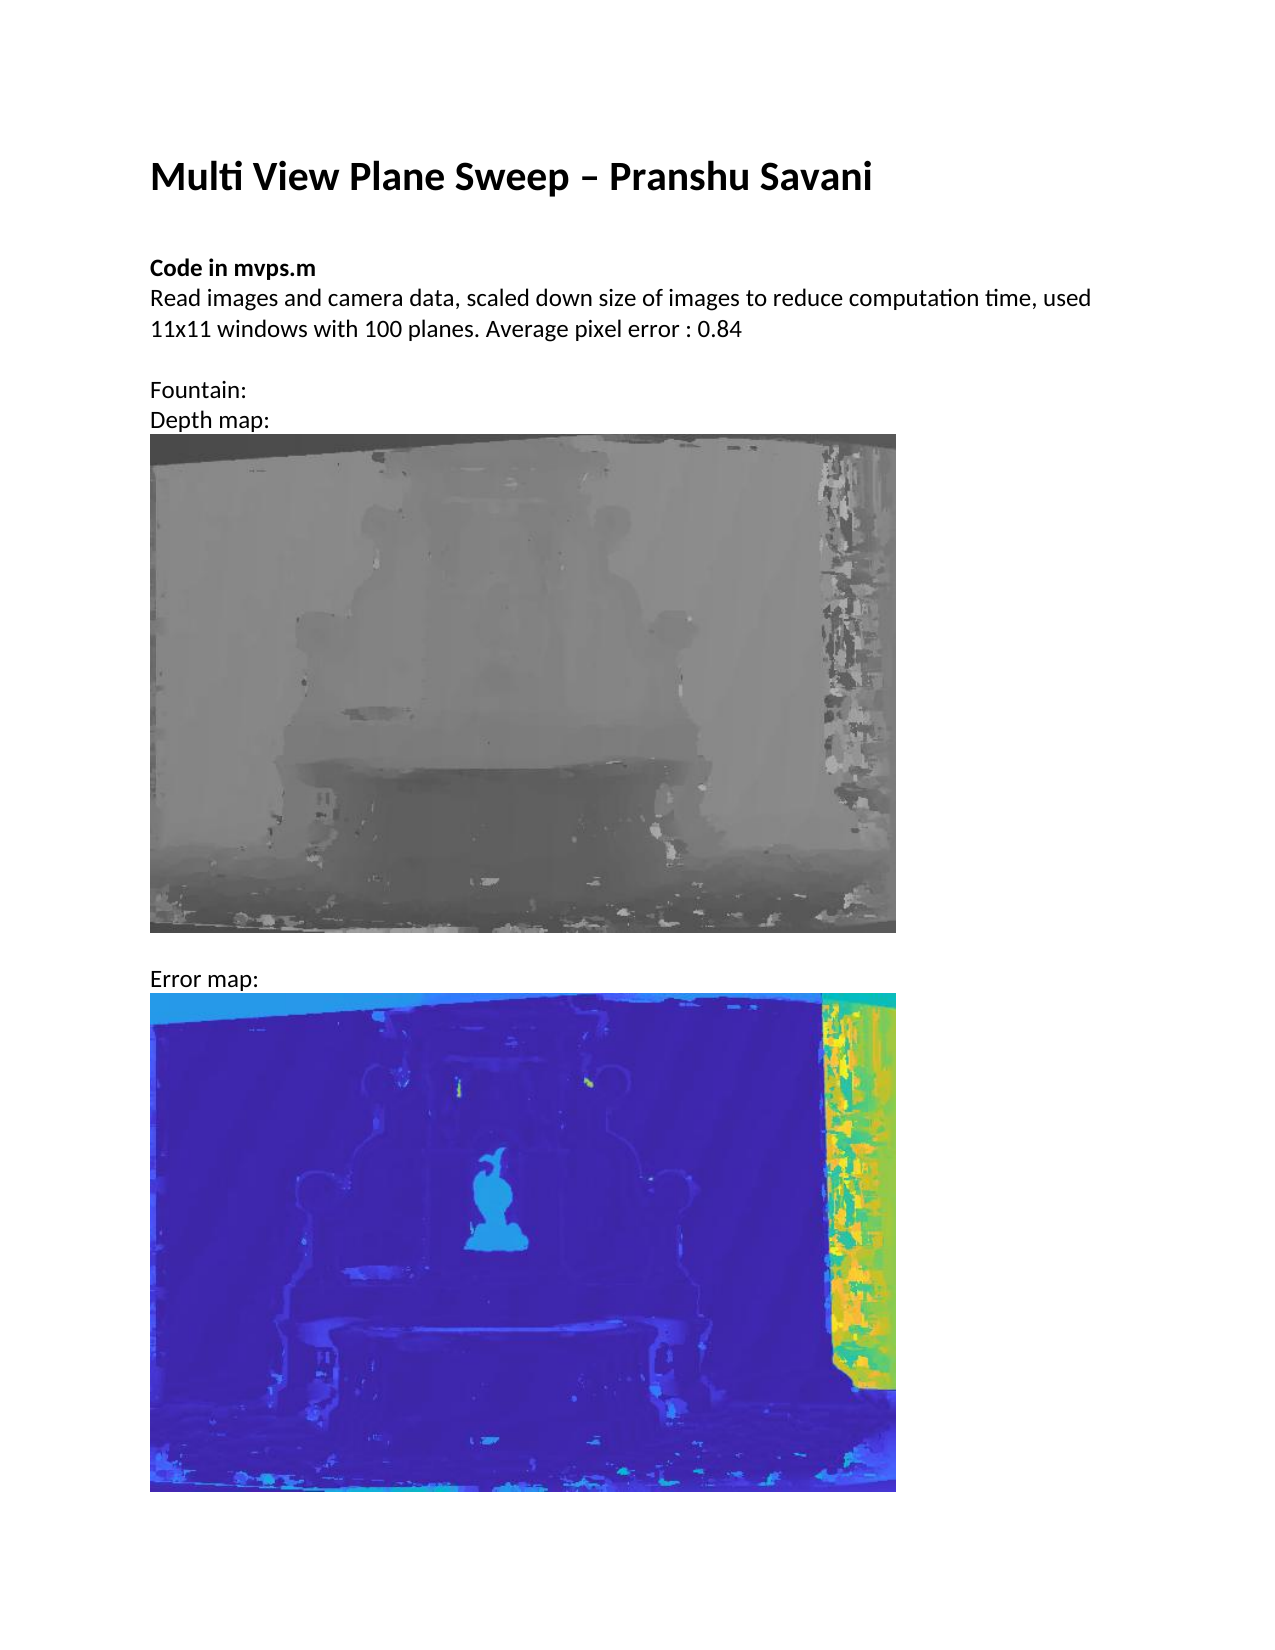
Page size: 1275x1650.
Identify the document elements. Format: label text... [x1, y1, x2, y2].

picture [150, 434, 896, 933]
text Fountain: [150, 374, 1125, 404]
text Read images and camera data, scaled down size of images to reduce computation time, used 11x11 windows with 100 planes. Average pixel error : 0.84 [150, 282, 1125, 343]
picture [150, 993, 896, 1492]
text Code in mvps.m [150, 252, 1125, 282]
text Multi View Plane Sweep – Pranshu Savani [150, 150, 1125, 201]
text Depth map: [150, 404, 1125, 435]
text Error map: [150, 963, 1125, 994]
